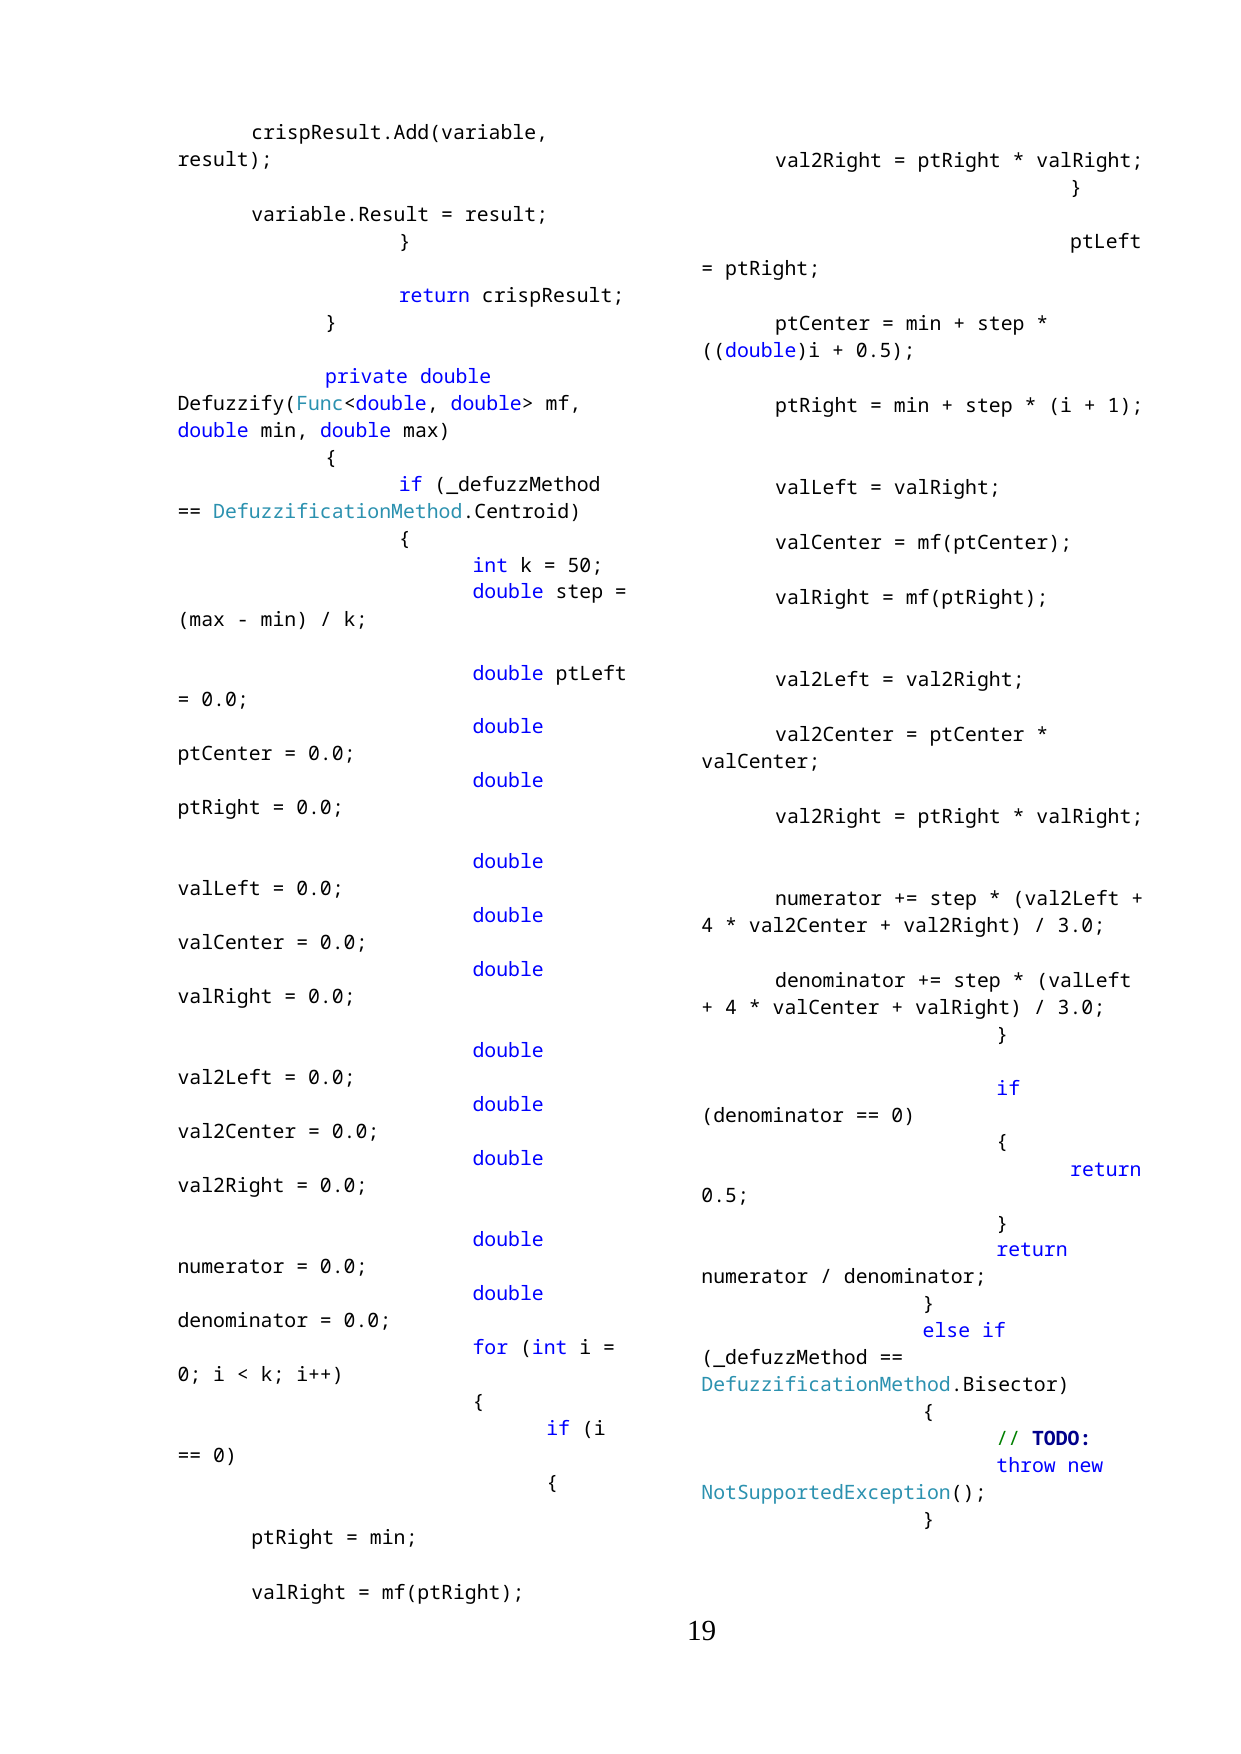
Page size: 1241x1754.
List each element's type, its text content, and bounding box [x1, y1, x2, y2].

text double ptCenter = 0.0; [177, 713, 627, 767]
text } [701, 173, 1152, 200]
text private double Defuzzify(Func<double, double> mf, double min, double max) [177, 362, 627, 443]
text { [701, 1128, 1152, 1155]
text if (i == 0) [177, 1414, 627, 1468]
text double valLeft = 0.0; [177, 848, 627, 902]
text denominator += step * (valLeft + 4 * valCenter + valRight) / 3.0; [701, 938, 1152, 1020]
text throw new NotSupportedException(); [701, 1452, 1152, 1506]
text for (int i = 0; i < k; i++) [177, 1333, 627, 1387]
text } [701, 1209, 1152, 1236]
text double ptLeft = 0.0; [177, 659, 627, 713]
text { [177, 1387, 627, 1414]
text double denominator = 0.0; [177, 1279, 627, 1333]
text double val2Center = 0.0; [177, 1090, 627, 1144]
text val2Right = ptRight * valRight; [701, 774, 1152, 829]
text double numerator = 0.0; [177, 1225, 627, 1279]
text ptRight = min + step * (i + 1); [701, 363, 1152, 418]
text int k = 50; [177, 551, 627, 578]
text if (denominator == 0) [701, 1074, 1152, 1128]
text } [177, 308, 627, 335]
text ptLeft = ptRight; [701, 227, 1152, 281]
text val2Left = val2Right; [701, 637, 1152, 692]
text double step = (max - min) / k; [177, 578, 627, 632]
text return crispResult; [177, 281, 627, 308]
text else if (_defuzzMethod == DefuzzificationMethod.Bisector) [701, 1317, 1152, 1398]
text val2Center = ptCenter * valCenter; [701, 692, 1152, 774]
text valCenter = mf(ptCenter); [701, 500, 1152, 555]
text ptCenter = min + step * ((double)i + 0.5); [701, 281, 1152, 363]
text } [701, 1506, 1152, 1532]
text double valCenter = 0.0; [177, 902, 627, 956]
text crispResult.Add(variable, result); [177, 118, 627, 172]
text if (_defuzzMethod == DefuzzificationMethod.Centroid) [177, 470, 627, 524]
text } [177, 227, 627, 254]
text numerator += step * (val2Left + 4 * val2Center + val2Right) / 3.0; [701, 856, 1152, 938]
text double val2Left = 0.0; [177, 1036, 627, 1090]
text valLeft = valRight; [701, 445, 1152, 500]
text // TODO: [701, 1424, 1152, 1452]
text double ptRight = 0.0; [177, 767, 627, 821]
text variable.Result = result; [177, 172, 627, 227]
text } [701, 1020, 1152, 1047]
text val2Right = ptRight * valRight; [701, 118, 1152, 173]
text ptRight = min; [177, 1495, 627, 1550]
text valRight = mf(ptRight); [701, 555, 1152, 610]
text { [177, 524, 627, 551]
text { [177, 443, 627, 470]
text return numerator / denominator; [701, 1236, 1152, 1290]
text double valRight = 0.0; [177, 956, 627, 1009]
text valRight = mf(ptRight); [177, 1550, 627, 1605]
text { [701, 1398, 1152, 1424]
text } [701, 1290, 1152, 1317]
text return 0.5; [701, 1155, 1152, 1209]
text double val2Right = 0.0; [177, 1144, 627, 1198]
text { [177, 1468, 627, 1495]
